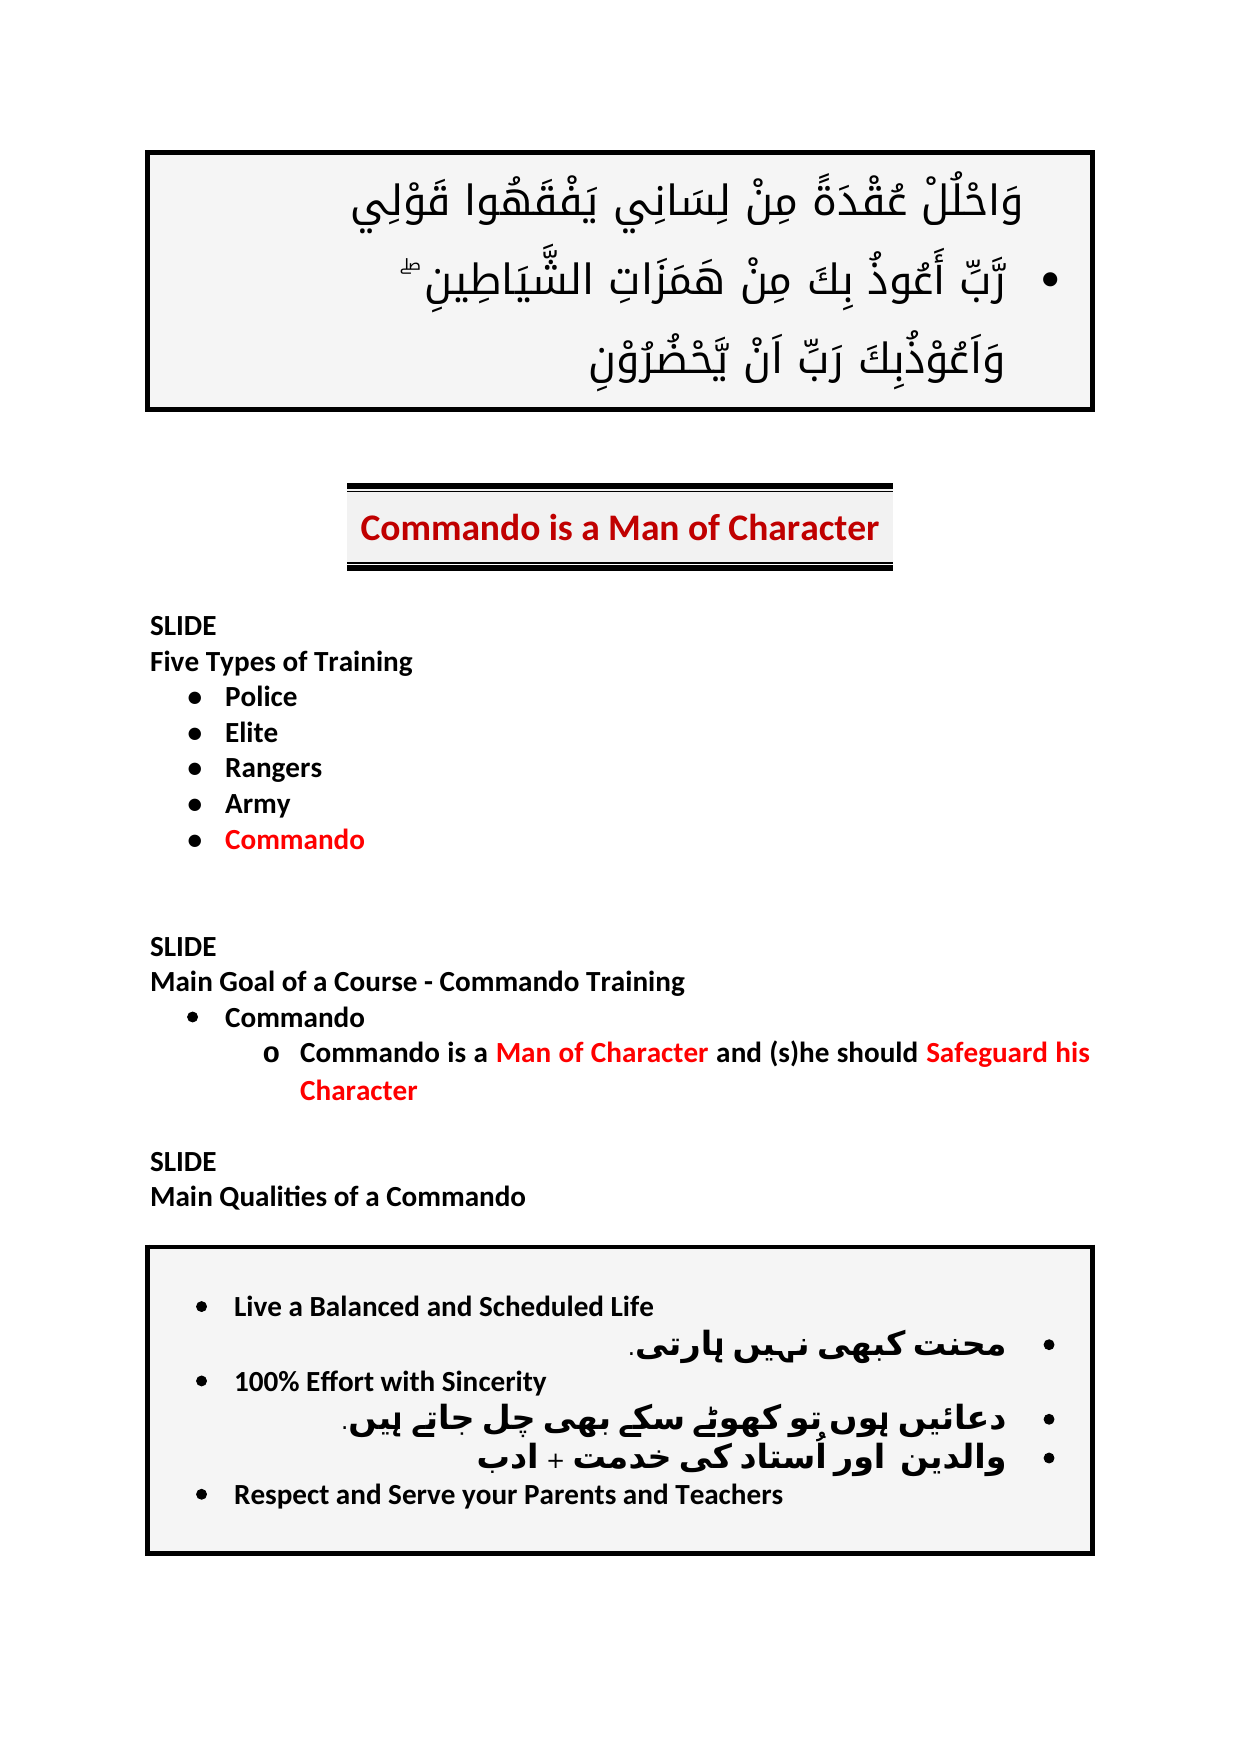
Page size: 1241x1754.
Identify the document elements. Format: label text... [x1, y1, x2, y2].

text Main Goal of a Course - Commando Training [150, 963, 1090, 999]
text Main Qualities of a Commando [150, 1178, 1090, 1214]
text Five Types of Training [150, 643, 1090, 678]
text SLIDE [150, 607, 1090, 643]
list Commando is a Man of Character and (s)he should Safeguard his Character [262, 1034, 1090, 1107]
table_header Live a Balanced and Scheduled Life محنت کبھی نہیں ہارتی. 100% Effort with Sincerity دعائیں ہوں تو کھوٹے سکے بھی چل جاتے ہیں. والدین اور اُستاد کی خدمت + ادب Respect and Serve your Parents and Teachers [150, 1249, 1090, 1551]
list Army [187, 785, 1090, 821]
list Commando [187, 999, 1090, 1034]
text SLIDE [150, 1143, 1090, 1178]
list Elite [187, 714, 1090, 749]
list Police [187, 678, 1090, 714]
list Commando [187, 821, 1090, 856]
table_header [150, 155, 1090, 407]
text SLIDE [150, 928, 1090, 963]
list Rangers [187, 749, 1090, 785]
table_header Commando is a Man of Character [347, 492, 893, 562]
